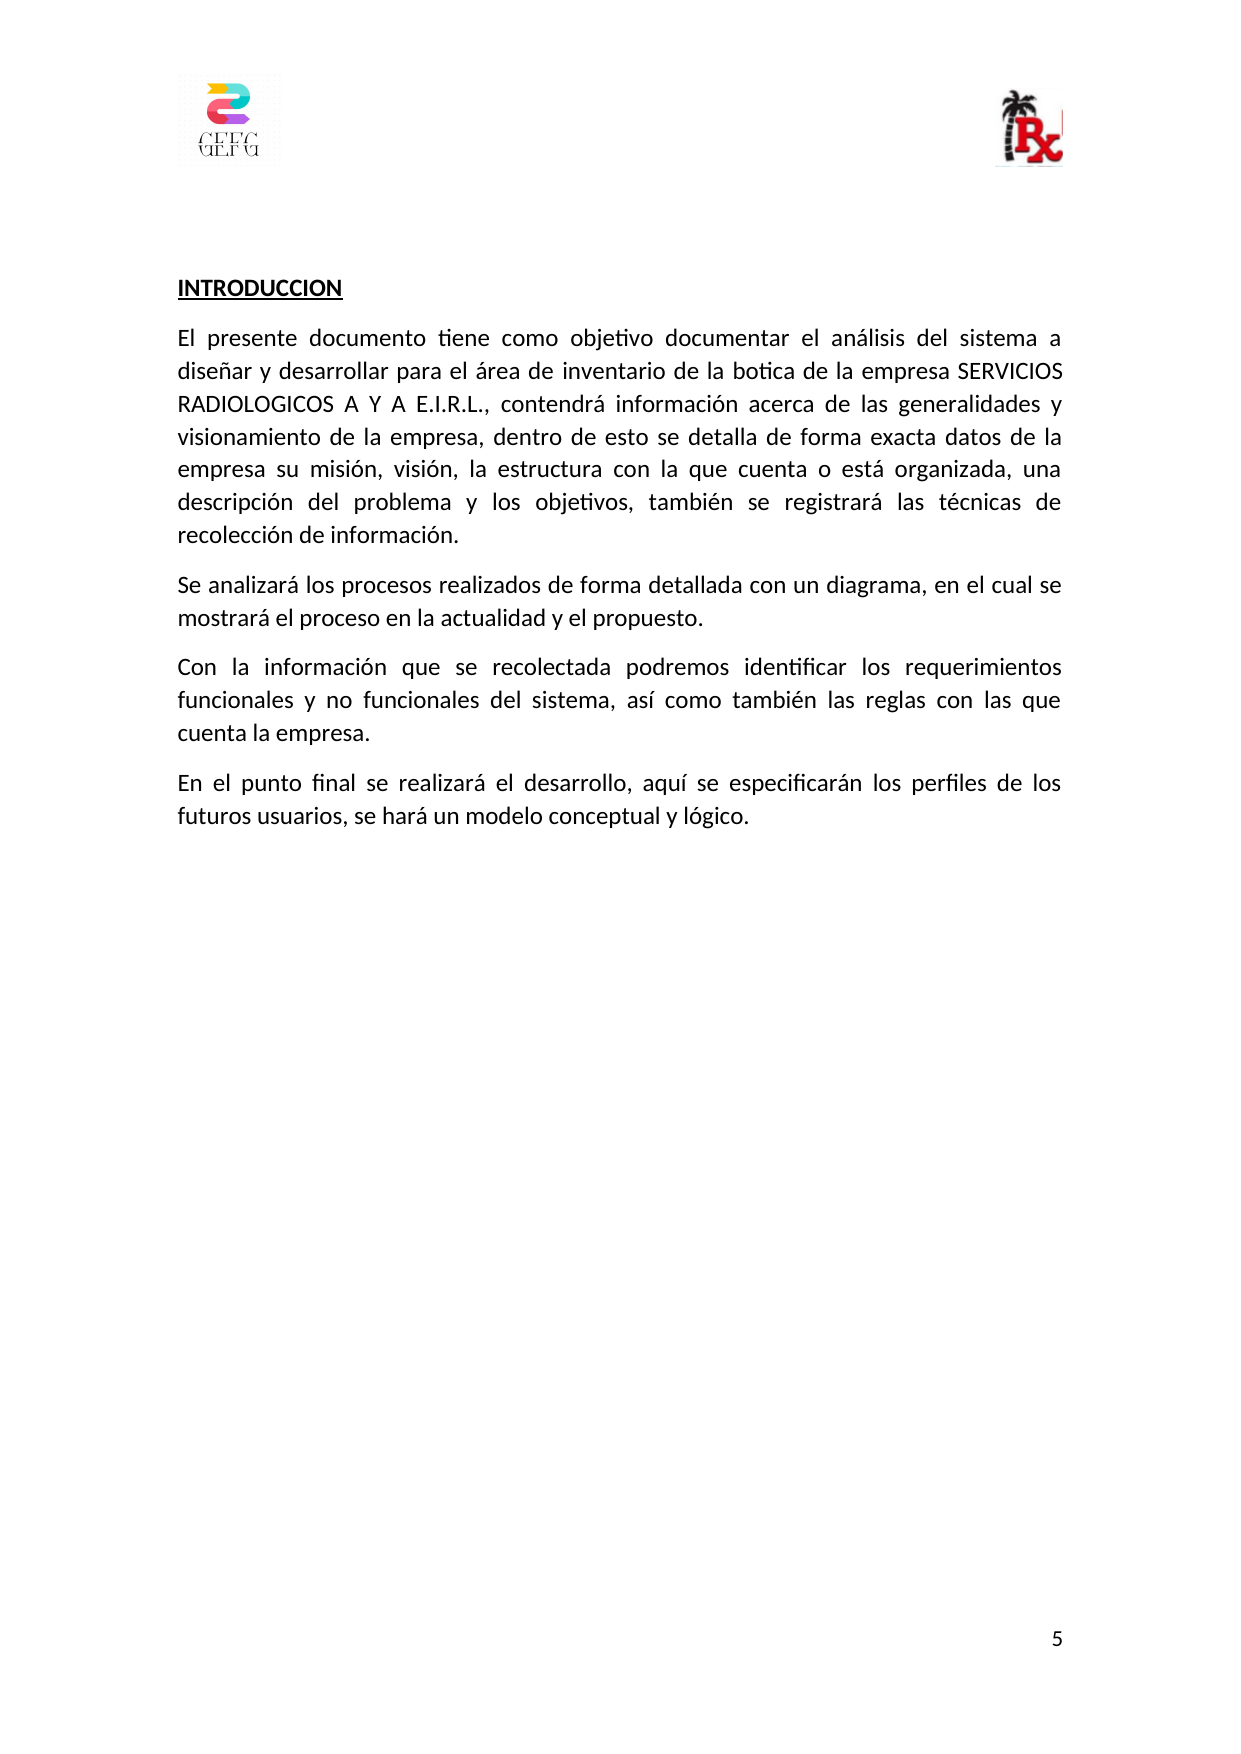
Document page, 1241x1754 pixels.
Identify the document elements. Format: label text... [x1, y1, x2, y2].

text INTRODUCCION [177, 272, 1063, 303]
text En el punto final se realizará el desarrollo, aquí se especificarán los perfiles de los futuros usuarios, se hará un modelo conceptual y lógico. [177, 767, 1063, 830]
picture [177, 73, 282, 167]
text El presente documento tiene como objetivo documentar el análisis del sistema a diseñar y desarrollar para el área de inventario de la botica de la empresa SERVICIOS RADIOLOGICOS A Y A E.I.R.L., contendrá información acerca de las generalidades y visionamiento de la empresa, dentro de esto se detalla de forma exacta datos de la empresa su misión, visión, la estructura con la que cuenta o está organizada, una descripción del problema y los objetivos, también se registrará las técnicas de recolección de información. [177, 322, 1063, 550]
text Con la información que se recolectada podremos identificar los requerimientos funcionales y no funcionales del sistema, así como también las reglas con las que cuenta la empresa. [177, 651, 1063, 748]
picture [995, 88, 1063, 167]
text Se analizará los procesos realizados de forma detallada con un diagrama, en el cual se mostrará el proceso en la actualidad y el propuesto. [177, 569, 1063, 632]
